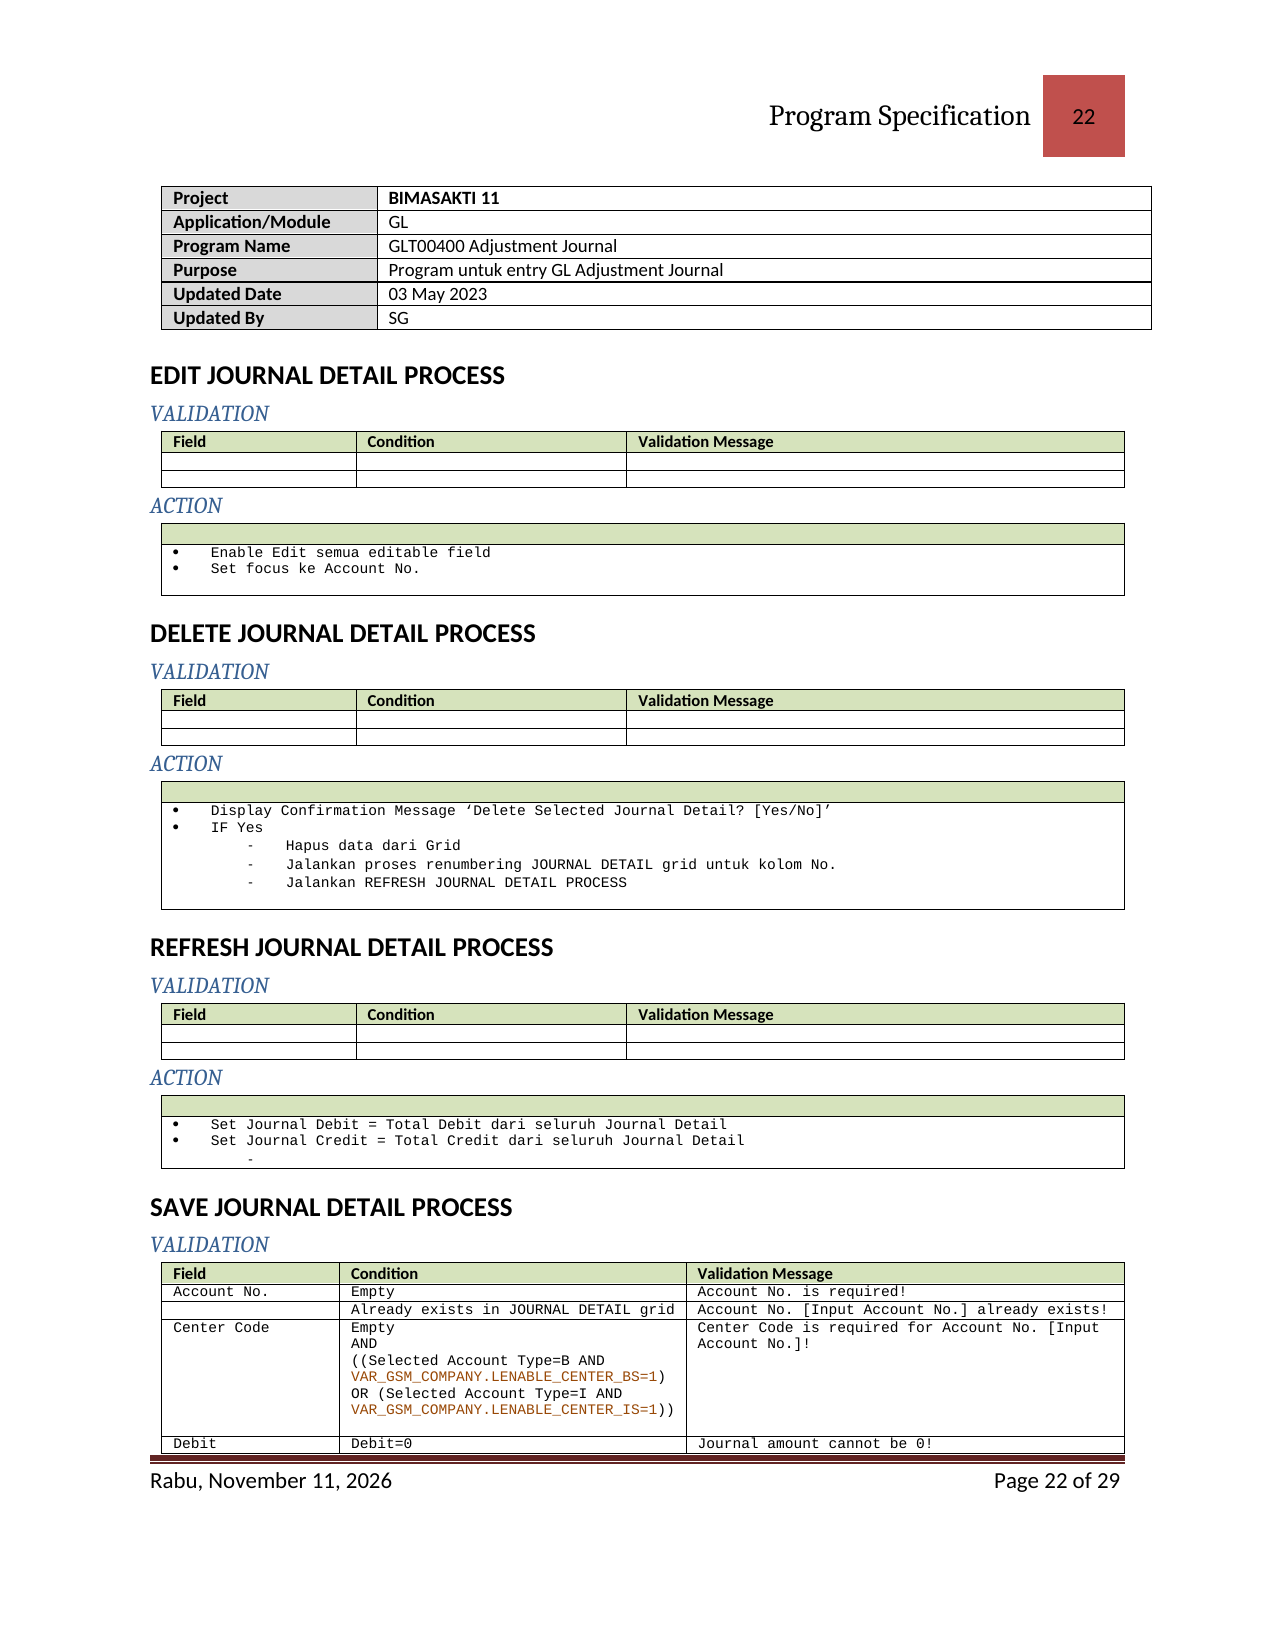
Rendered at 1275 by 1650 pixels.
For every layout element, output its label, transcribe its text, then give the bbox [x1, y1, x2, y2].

table_header Field [162, 432, 356, 452]
table_header Condition [357, 432, 626, 452]
table_cell Debit Credit [162, 1437, 339, 1453]
table_cell [357, 471, 626, 487]
table_cell [627, 1043, 1124, 1059]
table_cell [162, 1302, 339, 1319]
table_cell Center Code [162, 1320, 339, 1436]
table_cell [627, 453, 1124, 469]
table_cell [162, 453, 356, 469]
table_cell Set Journal Debit = Total Debit dari seluruh Journal Detail Set Journal Credit = Total Credit dari seluruh Journal Detail [162, 1117, 1124, 1168]
table_cell [162, 1043, 356, 1059]
table_cell Enable Edit semua editable field Set focus ke Account No. [162, 545, 1124, 595]
table_cell [357, 711, 626, 728]
subtitle ACTION [150, 492, 1125, 519]
table_header [162, 1096, 1124, 1116]
subtitle EDIT JOURNAL DETAIL PROCESS [150, 358, 1125, 391]
subtitle VALIDATION [150, 1232, 1125, 1258]
table_cell [357, 453, 626, 469]
subtitle VALIDATION [150, 659, 1125, 685]
table_header Validation Message [627, 1004, 1124, 1024]
table_cell [627, 729, 1124, 745]
table_header Condition [357, 1004, 626, 1024]
table_cell Already exists in JOURNAL DETAIL grid [340, 1302, 686, 1319]
table_cell Empty AND ((Selected Account Type=B AND VAR_GSM_COMPANY.LENABLE_CENTER_BS=1) OR (Selected Account Type=I AND VAR_GSM_COMPANY.LENABLE_CENTER_IS=1)) [340, 1320, 686, 1436]
table_cell [162, 1025, 356, 1042]
subtitle ACTION [150, 751, 1125, 777]
subtitle SAVE JOURNAL DETAIL PROCESS [150, 1190, 1125, 1223]
table_cell [357, 729, 626, 745]
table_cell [340, 1437, 686, 1453]
table_cell [357, 1025, 626, 1042]
subtitle DELETE JOURNAL DETAIL PROCESS [150, 617, 1125, 649]
table_cell Empty [340, 1285, 686, 1301]
table_header Field [162, 1263, 339, 1283]
table_cell Display Confirmation Message ‘Delete Selected Journal Detail? [Yes/No]’ IF Yes Hapus data dari Grid Jalankan proses renumbering JOURNAL DETAIL grid untuk kolom No. Jalankan REFRESH JOURNAL DETAIL PROCESS [162, 803, 1124, 908]
table_cell [162, 471, 356, 487]
table_cell [162, 729, 356, 745]
table_header Condition [357, 690, 626, 710]
subtitle VALIDATION [150, 400, 1125, 427]
table_cell Center Code is required for Account No. [Input Account No.]! [687, 1320, 1124, 1436]
table_cell [627, 1025, 1124, 1042]
subtitle VALIDATION [150, 972, 1125, 999]
table_cell [162, 711, 356, 728]
table_cell Account No. [Input Account No.] already exists! [687, 1302, 1124, 1319]
subtitle REFRESH JOURNAL DETAIL PROCESS [150, 930, 1125, 963]
table_cell Account No. [162, 1285, 339, 1301]
table_header Field [162, 1004, 356, 1024]
table_cell [357, 1043, 626, 1059]
table_cell [627, 471, 1124, 487]
table_cell [627, 711, 1124, 728]
table_header Validation Message [627, 690, 1124, 710]
table_header Field [162, 690, 356, 710]
table_header Condition [340, 1263, 686, 1283]
table_header [162, 524, 1124, 544]
table_header Validation Message [687, 1263, 1124, 1283]
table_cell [687, 1437, 1124, 1453]
table_header Validation Message [627, 432, 1124, 452]
subtitle ACTION [150, 1064, 1125, 1091]
table_cell Account No. is required! [687, 1285, 1124, 1301]
table_header [162, 782, 1124, 802]
